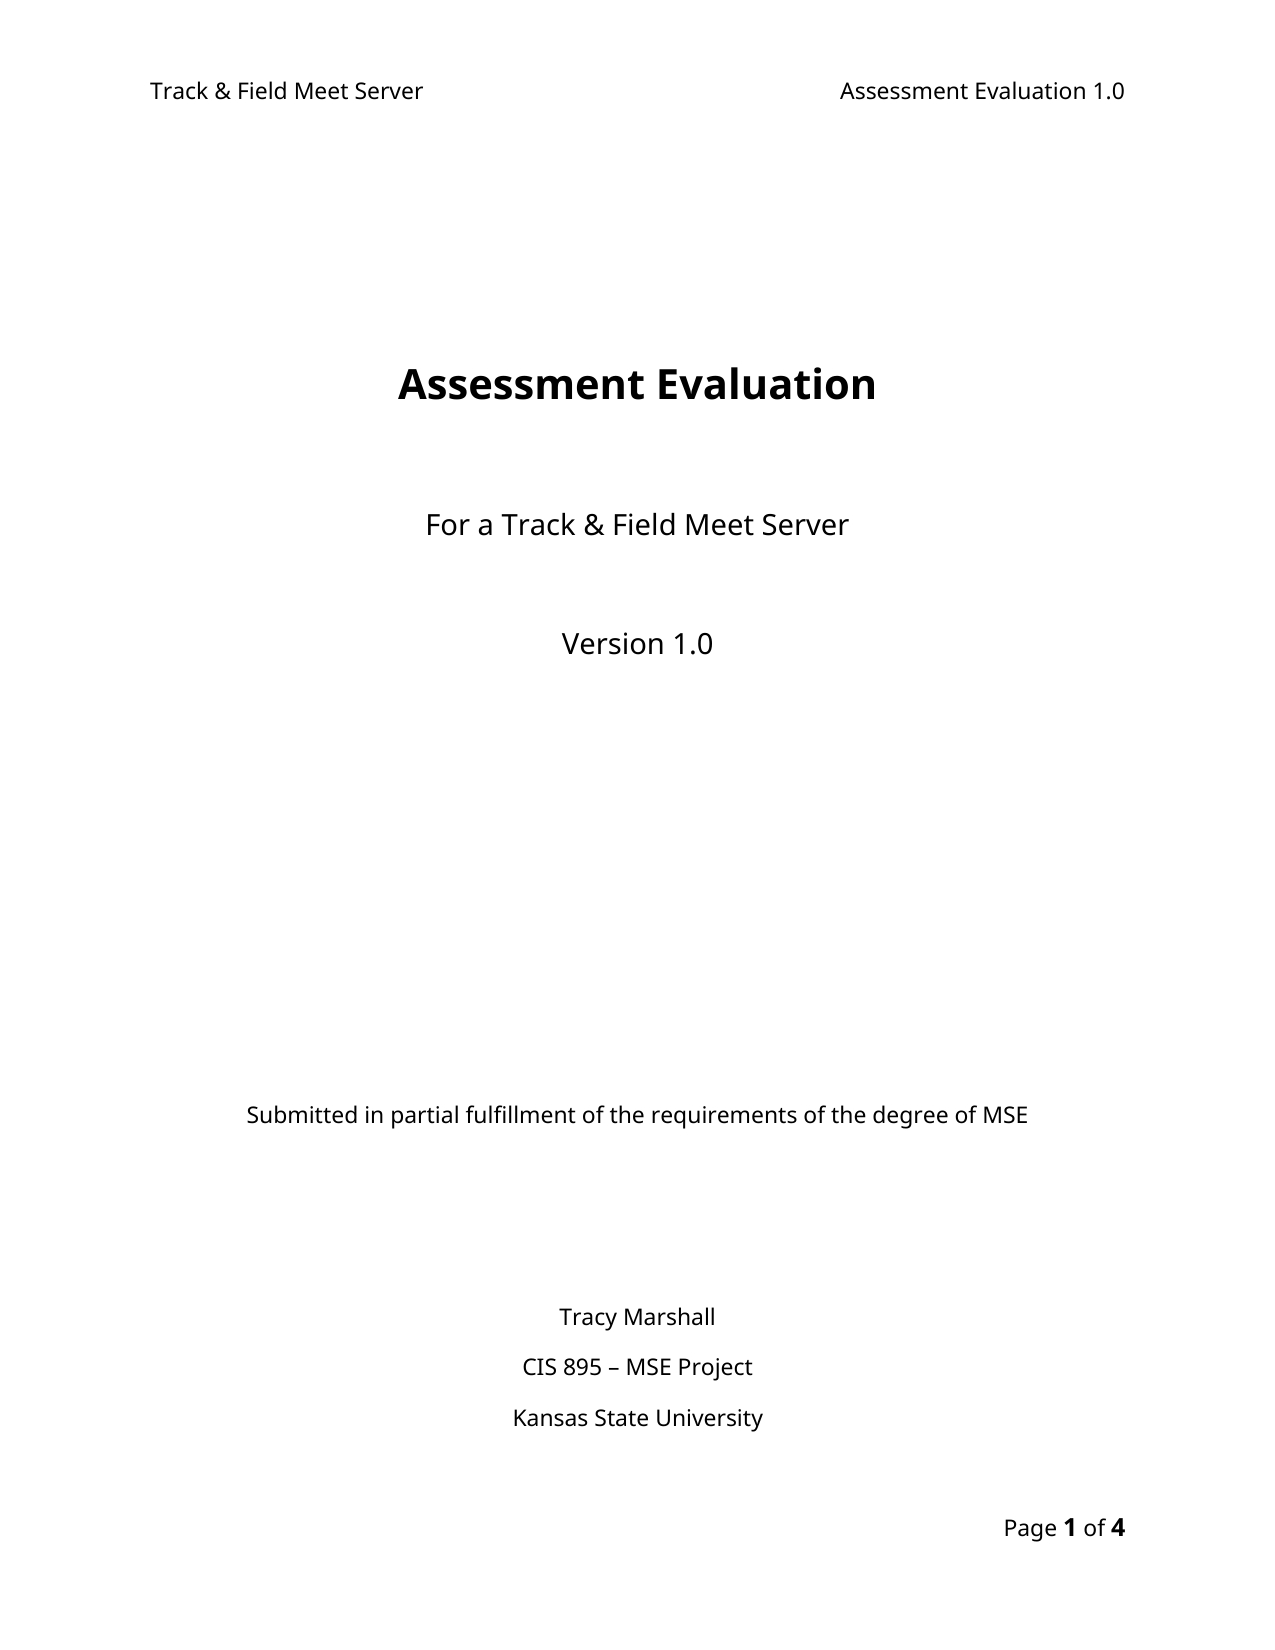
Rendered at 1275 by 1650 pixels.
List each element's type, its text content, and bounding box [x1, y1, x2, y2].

text For a Track & Field Meet Server [150, 504, 1125, 544]
text Tracy Marshall [150, 1301, 1125, 1332]
text Submitted in partial fulfillment of the requirements of the degree of MSE [150, 1099, 1125, 1130]
text Kansas State University [150, 1402, 1125, 1433]
text CIS 895 – MSE Project [150, 1351, 1125, 1382]
text Version 1.0 [150, 623, 1125, 663]
text Assessment Evaluation [150, 355, 1125, 411]
